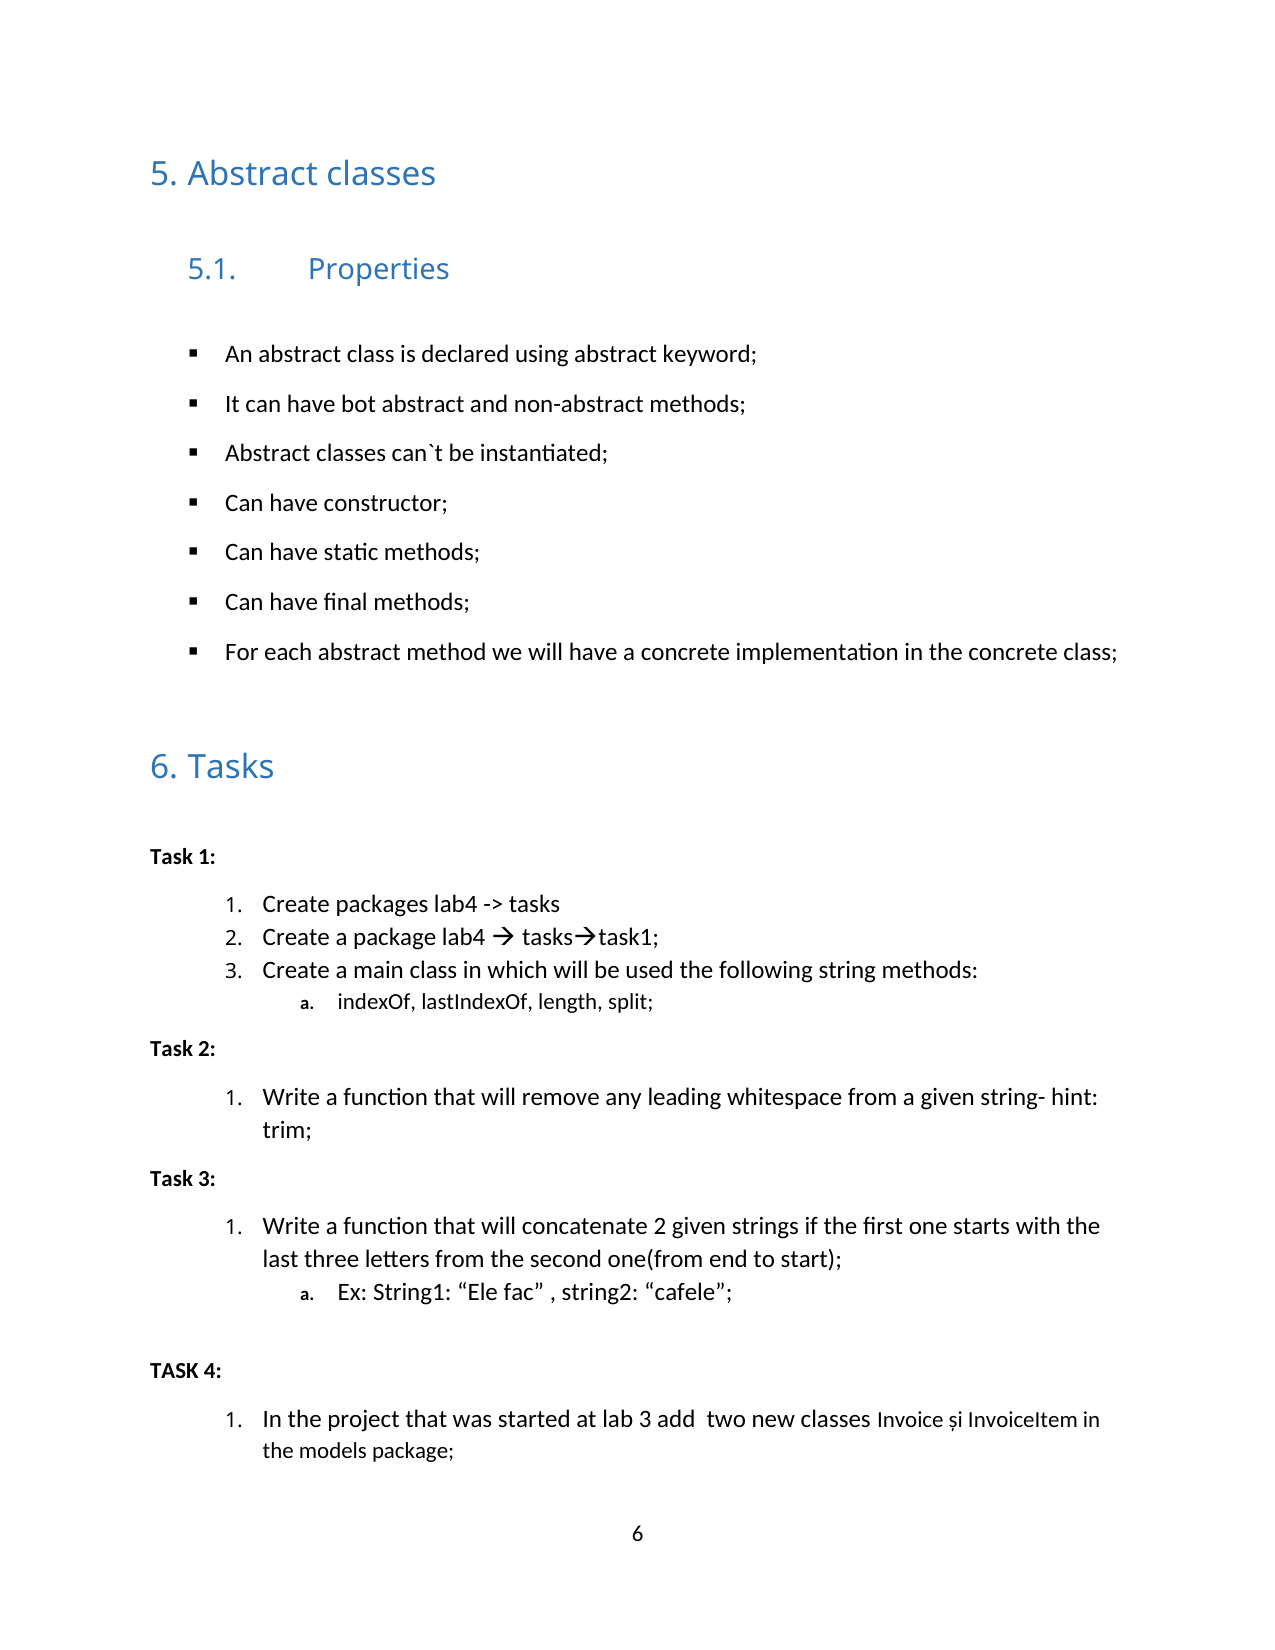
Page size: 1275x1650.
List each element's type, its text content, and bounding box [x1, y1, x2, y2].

list Ex: String1: “Ele fac” , string2: “cafele”; [300, 1276, 1125, 1307]
subtitle Properties [187, 248, 1125, 288]
subtitle Abstract classes [150, 150, 1125, 195]
text Task 3: [150, 1164, 1125, 1192]
list Create a main class in which will be used the following string methods: [225, 954, 1125, 985]
list An abstract class is declared using abstract keyword; [187, 338, 1125, 369]
list Create packages lab4 -> tasks [225, 889, 1125, 919]
subtitle Tasks [150, 743, 1125, 789]
text Task 2: [150, 1034, 1125, 1062]
list Can have final methods; [187, 586, 1125, 617]
text Task 1: [150, 842, 1125, 870]
list In the project that was started at lab 3 add two new classes Invoice și InvoiceItem in the models package; [225, 1403, 1125, 1464]
list Abstract classes can`t be instantiated; [187, 437, 1125, 468]
list Write a function that will concatenate 2 given strings if the first one starts with the last three letters from the second one(from end to start); [225, 1211, 1125, 1274]
list indexOf, lastIndexOf, length, split; [300, 987, 1125, 1015]
list For each abstract method we will have a concrete implementation in the concrete class; [187, 636, 1125, 666]
list Write a function that will remove any leading whitespace from a given string- hint: trim; [225, 1081, 1125, 1144]
text TASK 4: [150, 1356, 1125, 1384]
list Create a package lab4 taskstask1; [225, 922, 1125, 952]
list Can have constructor; [187, 487, 1125, 517]
list Can have static methods; [187, 537, 1125, 567]
list It can have bot abstract and non-abstract methods; [187, 388, 1125, 418]
